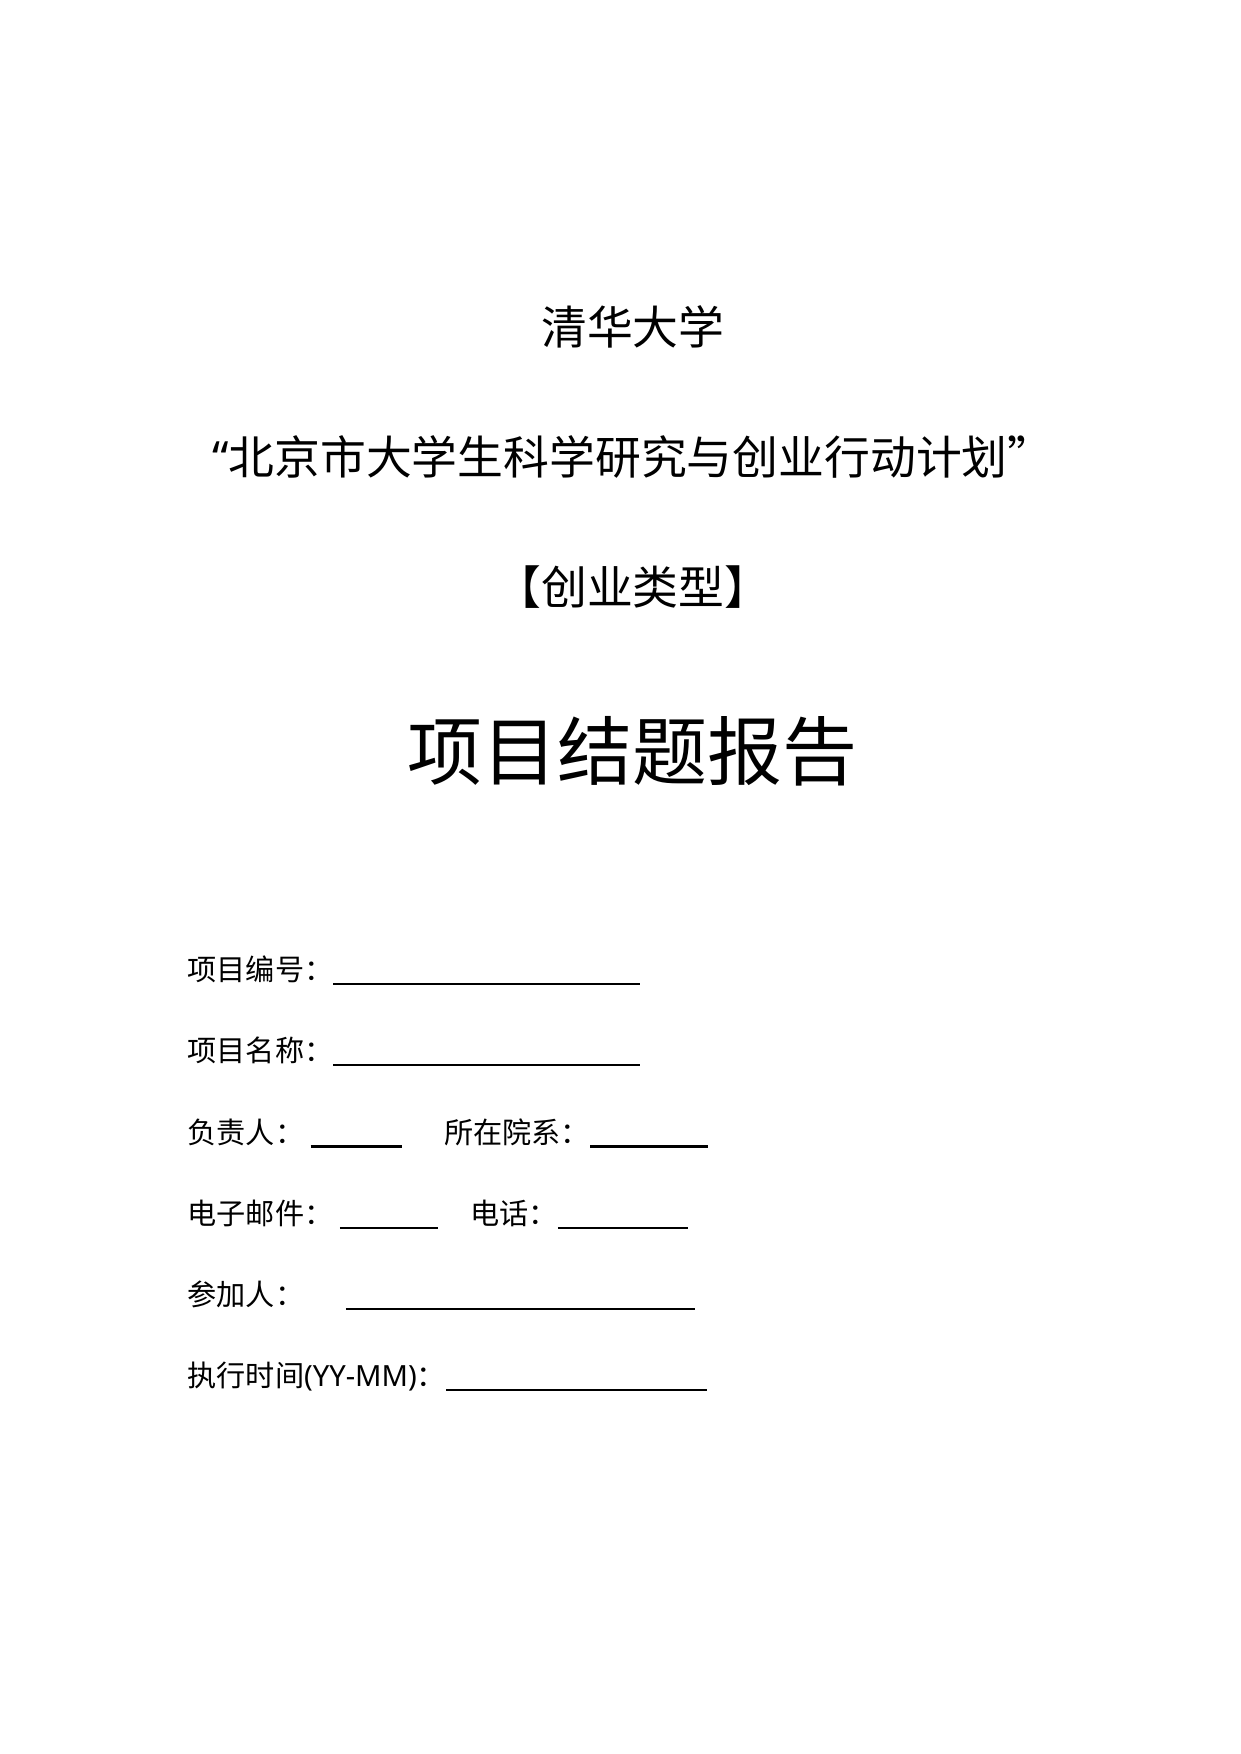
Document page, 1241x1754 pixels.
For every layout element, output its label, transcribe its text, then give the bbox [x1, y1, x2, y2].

text 负责人： 所在院系： [187, 1098, 1078, 1163]
text 项目结题报告 [187, 682, 1078, 812]
text 电子邮件： 电话： [187, 1179, 1078, 1244]
text 清华大学 [187, 276, 1078, 373]
text 参加人： [187, 1260, 1078, 1325]
text 【创业类型】 [187, 536, 1078, 633]
text 项目编号： [187, 935, 1078, 1000]
text 执行时间(YY-MM)： [187, 1342, 1078, 1407]
text “北京市大学生科学研究与创业行动计划” [187, 406, 1078, 503]
text 项目名称： [187, 1017, 1078, 1082]
